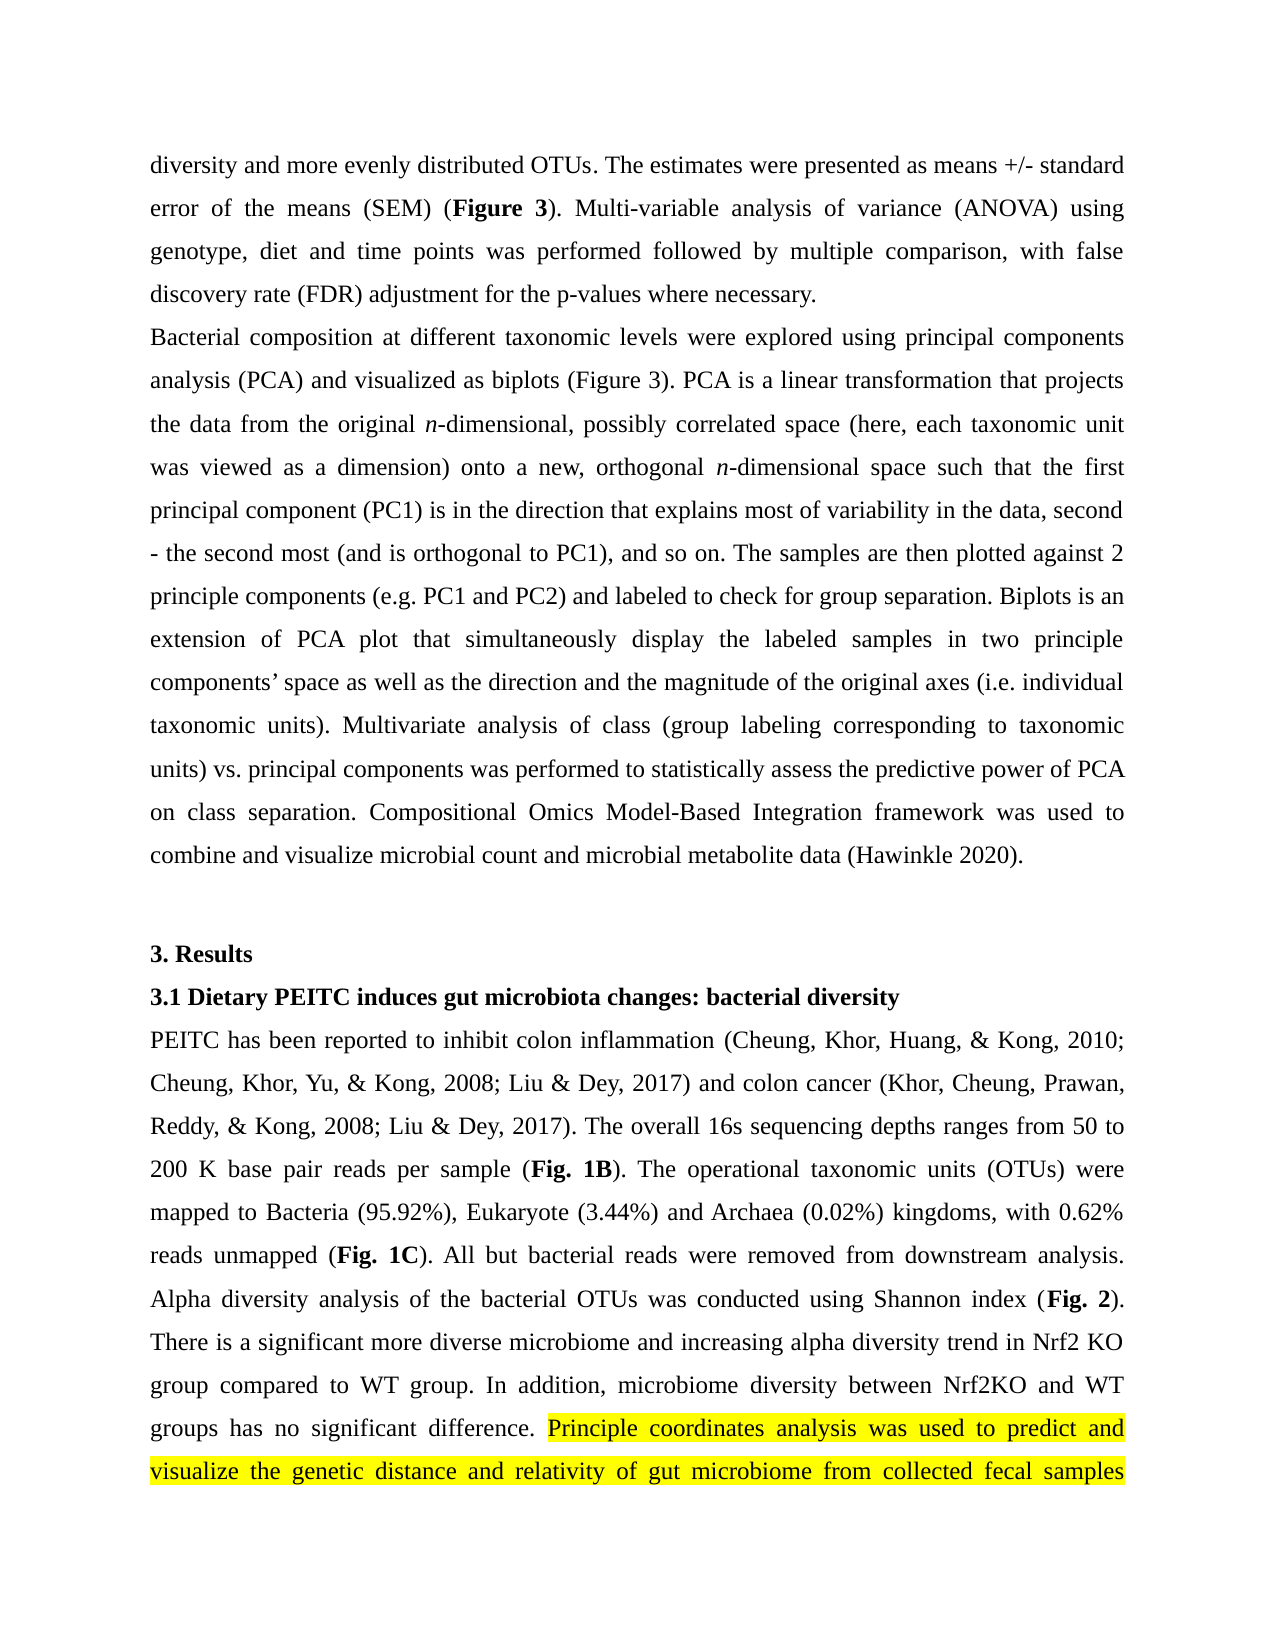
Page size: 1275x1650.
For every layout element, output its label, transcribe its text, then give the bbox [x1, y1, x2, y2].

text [150, 1025, 1125, 1456]
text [150, 150, 1125, 308]
text Bacterial composition at different taxonomic levels were explored using principal components analysis (PCA) and visualized as biplots (Figure 3). PCA is a linear transformation that projects the data from the original n-dimensional, possibly correlated space (here, each taxonomic unit was viewed as a dimension) onto a new, orthogonal n-dimensional space such that the first principal component (PC1) is in the direction that explains most of variability in the data, second - the second most (and is orthogonal to PC1), and so on. The samples are then plotted against 2 principle components (e.g. PC1 and PC2) and labeled to check for group separation. Biplots is an extension of PCA plot that simultaneously display the labeled samples in two principle components’ space as well as the direction and the magnitude of the original axes (i.e. individual taxonomic units). Multivariate analysis of class (group labeling corresponding to taxonomic units) vs. principal components was performed to statistically assess the predictive power of PCA on class separation. Compositional Omics Model-Based Integration framework was used to combine and visualize microbial count and microbial metabolite data (Hawinkle 2020). [150, 322, 1125, 869]
text 3.1 Dietary PEITC induces gut microbiota changes: bacterial diversity [150, 982, 1125, 1011]
text 3. Results [150, 939, 1125, 967]
